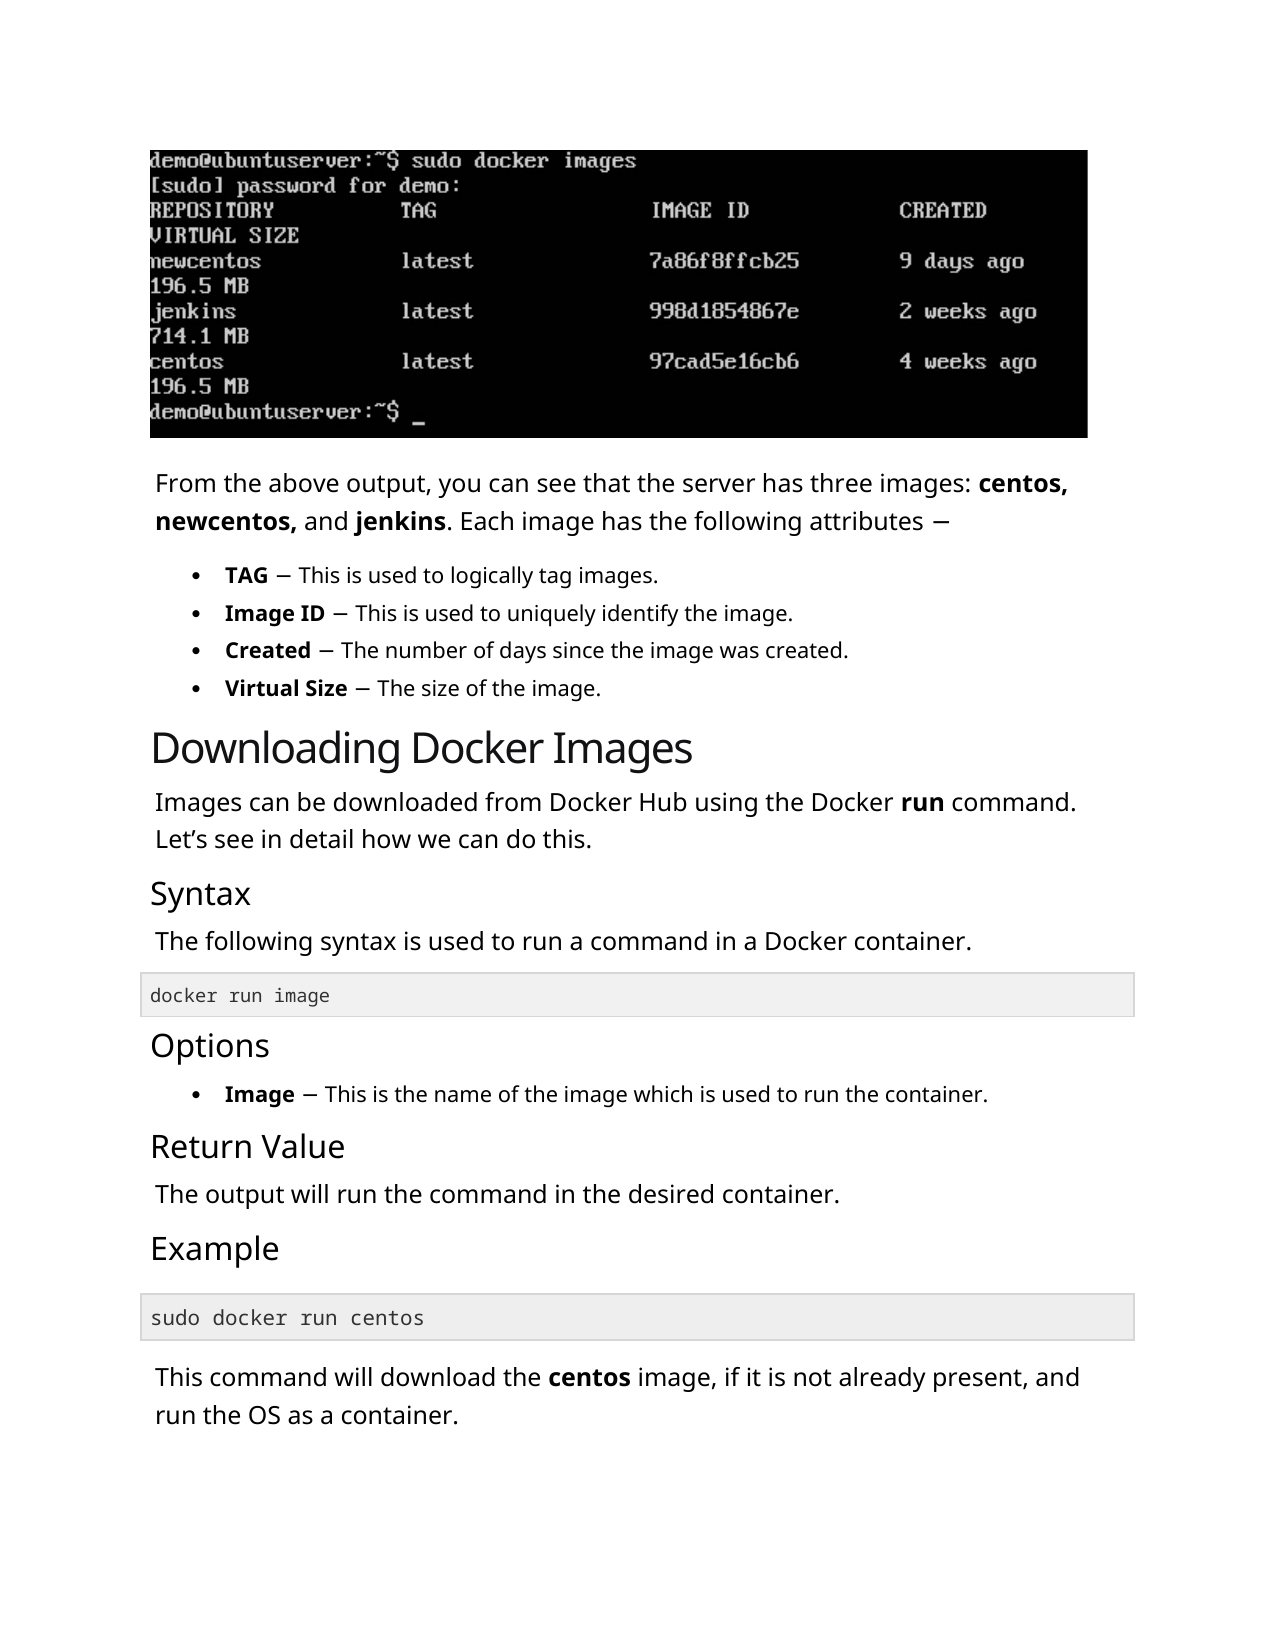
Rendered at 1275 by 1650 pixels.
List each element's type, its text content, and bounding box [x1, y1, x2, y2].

text The following syntax is used to run a command in a Docker container. [155, 920, 1120, 957]
list Virtual Size − The size of the image. [192, 665, 1120, 702]
list Created − The number of days since the image was created. [192, 627, 1120, 665]
text docker run image [142, 974, 1133, 1016]
text From the above output, you can see that the server has three images: centos, newcentos, and jenkins. Each image has the following attributes − [155, 462, 1120, 537]
text This command will download the centos image, if it is not already present, and run the OS as a container. [155, 1357, 1120, 1432]
text The output will run the command in the desired container. [155, 1173, 1120, 1210]
list Image ID − This is used to uniquely identify the image. [192, 590, 1120, 627]
text sudo docker run centos [142, 1295, 1133, 1339]
list Image − This is the name of the image which is used to run the container. [192, 1071, 1120, 1109]
subtitle Syntax [150, 871, 1120, 915]
subtitle Example [150, 1225, 1120, 1269]
text Images can be downloaded from Docker Hub using the Docker run command. Let’s see in detail how we can do this. [155, 781, 1120, 856]
subtitle Return Value [150, 1124, 1120, 1168]
list TAG − This is used to logically tag images. [192, 552, 1120, 590]
picture [150, 150, 1088, 438]
subtitle Options [150, 1022, 1120, 1066]
subtitle Downloading Docker Images [150, 717, 1120, 776]
